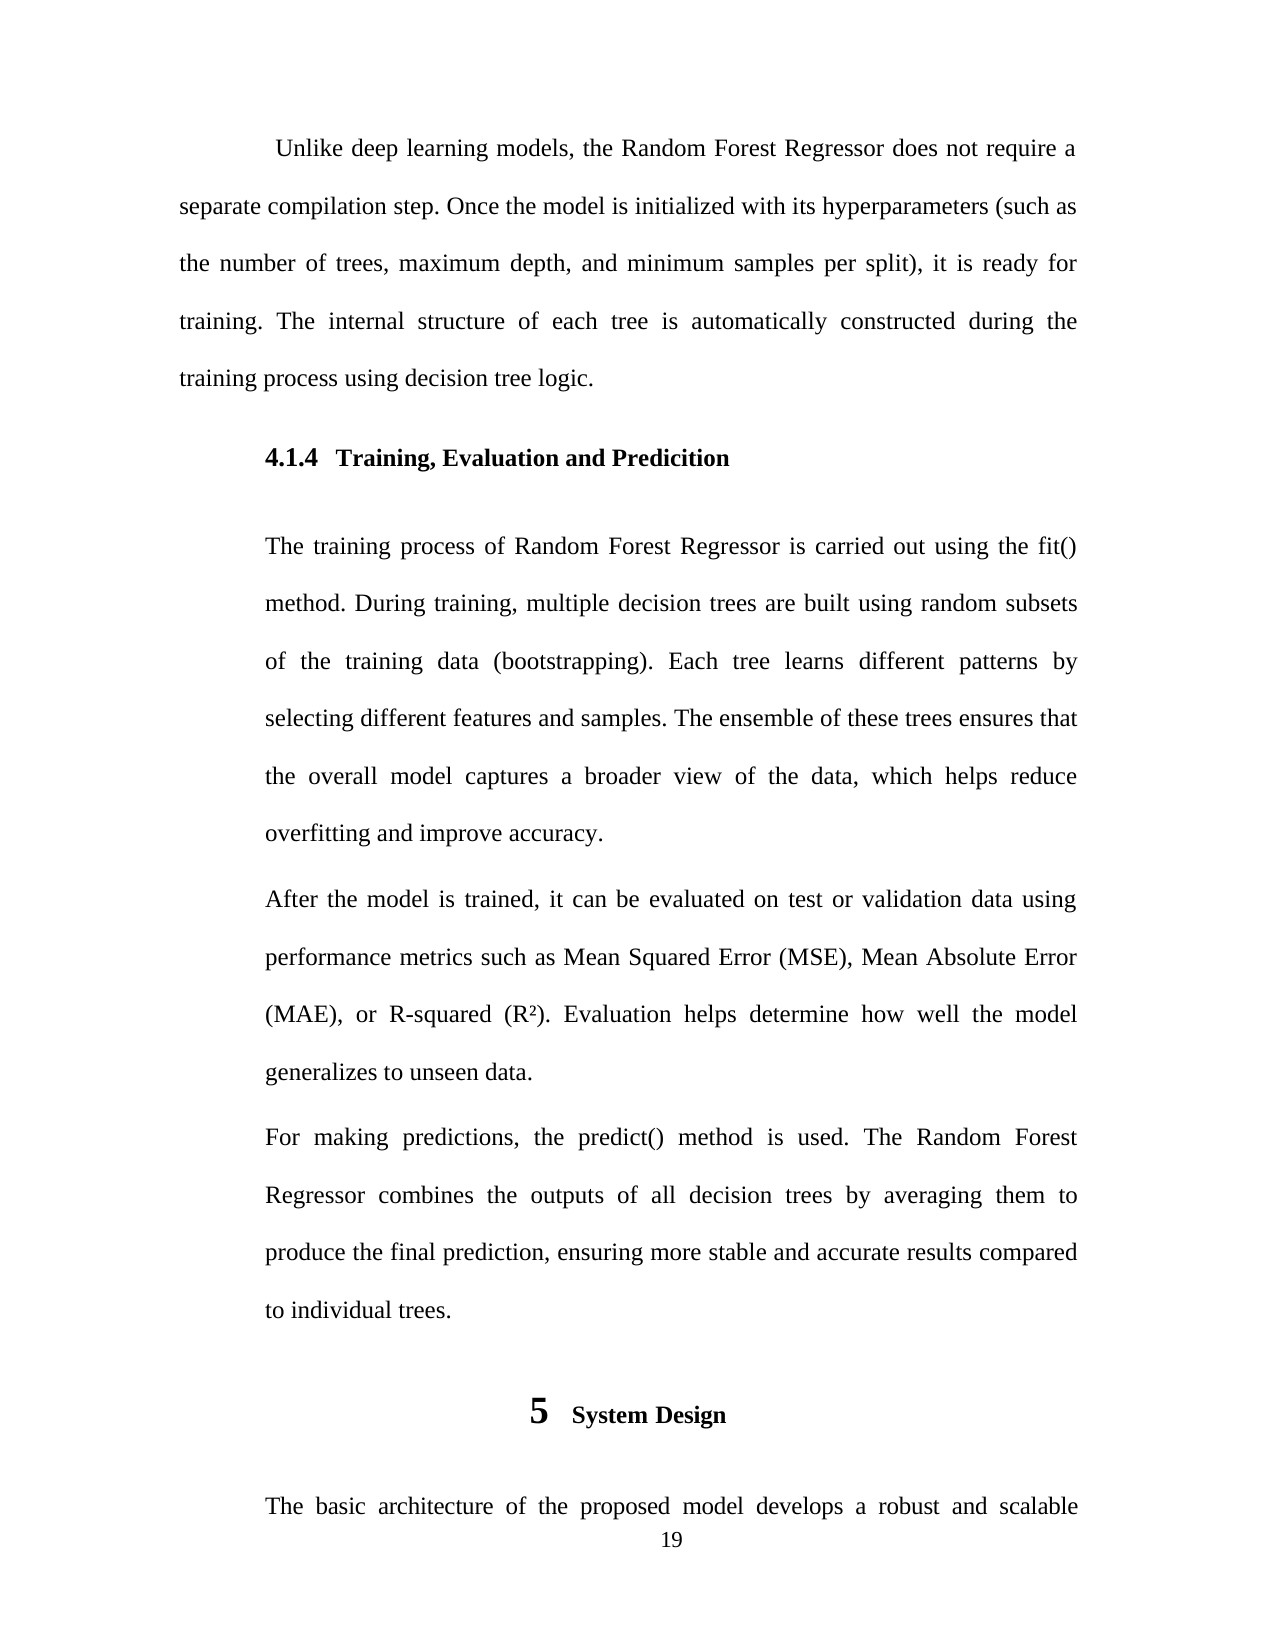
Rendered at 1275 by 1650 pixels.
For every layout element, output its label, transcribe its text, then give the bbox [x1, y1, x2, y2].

text Unlike deep learning models, the Random Forest Regressor does not require a separate compilation step. Once the model is initialized with its hyperparameters (such as the number of trees, maximum depth, and minimum samples per split), it is ready for training. The internal structure of each tree is automatically constructed during the training process using decision tree logic. [179, 133, 1078, 392]
text After the model is trained, it can be evaluated on test or validation data using performance metrics such as Mean Squared Error (MSE), Mean Absolute Error (MAE), or R-squared (R²). Evaluation helps determine how well the model generalizes to unseen data. [265, 884, 1078, 1085]
text The training process of Random Forest Regressor is carried out using the fit() method. During training, multiple decision trees are built using random subsets of the training data (bootstrapping). Each tree learns different patterns by selecting different features and samples. The ensemble of these trees ensures that the overall model captures a broader view of the data, which helps reduce overfitting and improve accuracy. [265, 531, 1078, 847]
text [265, 1491, 1078, 1520]
text For making predictions, the predict() method is used. The Random Forest Regressor combines the outputs of all decision trees by averaging them to produce the final prediction, ensuring more stable and accurate results compared to individual trees. [265, 1122, 1078, 1324]
subtitle System Design [529, 1388, 1160, 1432]
subtitle Training, Evaluation and Predicition [265, 441, 1160, 472]
